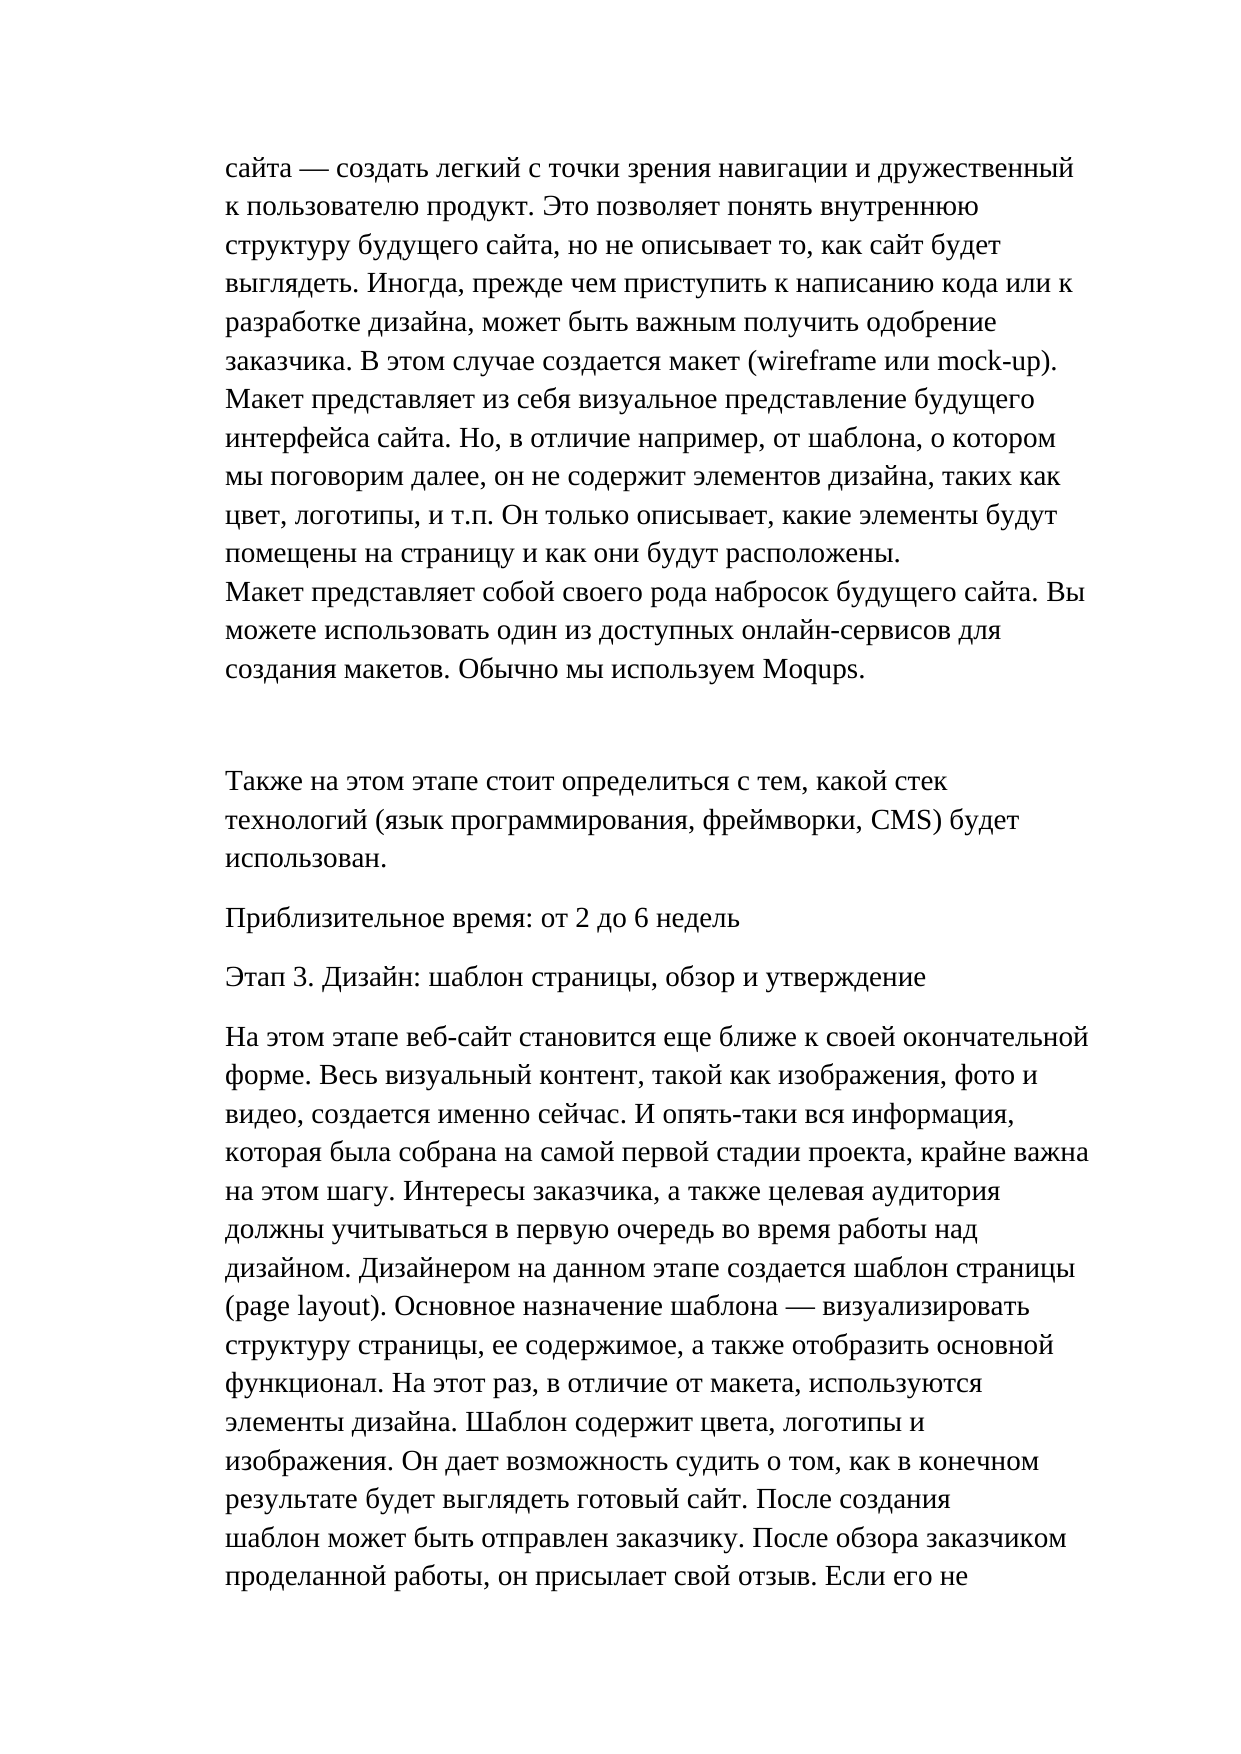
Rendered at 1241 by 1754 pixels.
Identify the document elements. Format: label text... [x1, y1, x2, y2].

text Приблизительное время: от 2 до 6 недель [225, 900, 1090, 933]
text Также на этом этапе стоит определиться с тем, какой стек технологий (язык программирования, фреймворки, CMS) будет использован. [225, 763, 1090, 874]
text Этап 3. Дизайн: шаблон страницы, обзор и утверждение [225, 959, 1090, 993]
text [225, 1019, 1090, 1592]
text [225, 150, 1090, 684]
